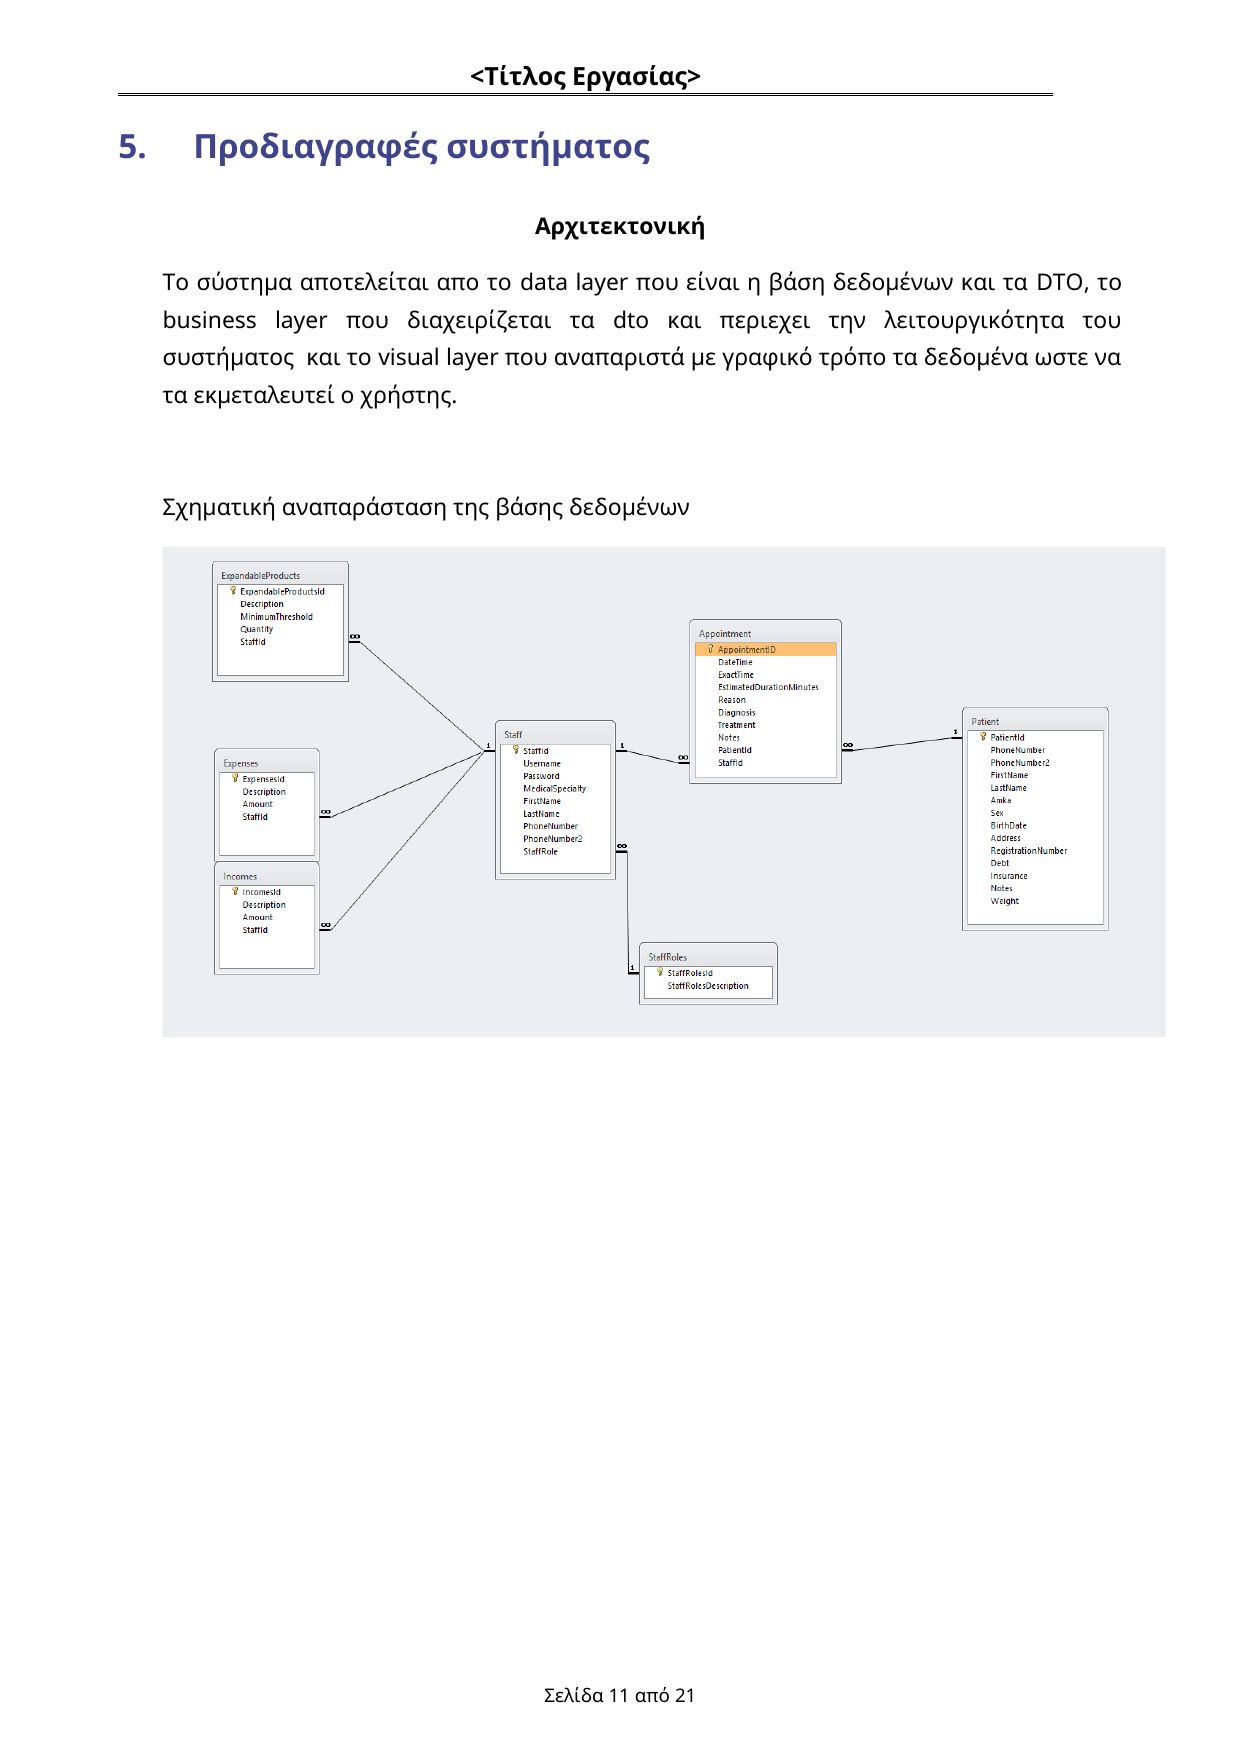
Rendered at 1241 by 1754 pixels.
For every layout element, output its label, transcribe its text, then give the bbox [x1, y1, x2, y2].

text Το σύστημα αποτελείται απο το data layer που είναι η βάση δεδομένων και τα DTO, το business layer που διαχειρίζεται τα dto και περιεχει την λειτουργικότητα του συστήματος και το visual layer που αναπαριστά με γραφικό τρόπο τα δεδομένα ωστε να τα εκμεταλευτεί ο χρήστης. [162, 266, 1122, 410]
text Αρχιτεκτονική [118, 210, 1122, 241]
picture [162, 547, 1166, 1037]
subtitle Προδιαγραφές συστήματος [118, 123, 1122, 168]
text Σχηματική αναπαράσταση της βάσης δεδομένων [162, 491, 1122, 522]
